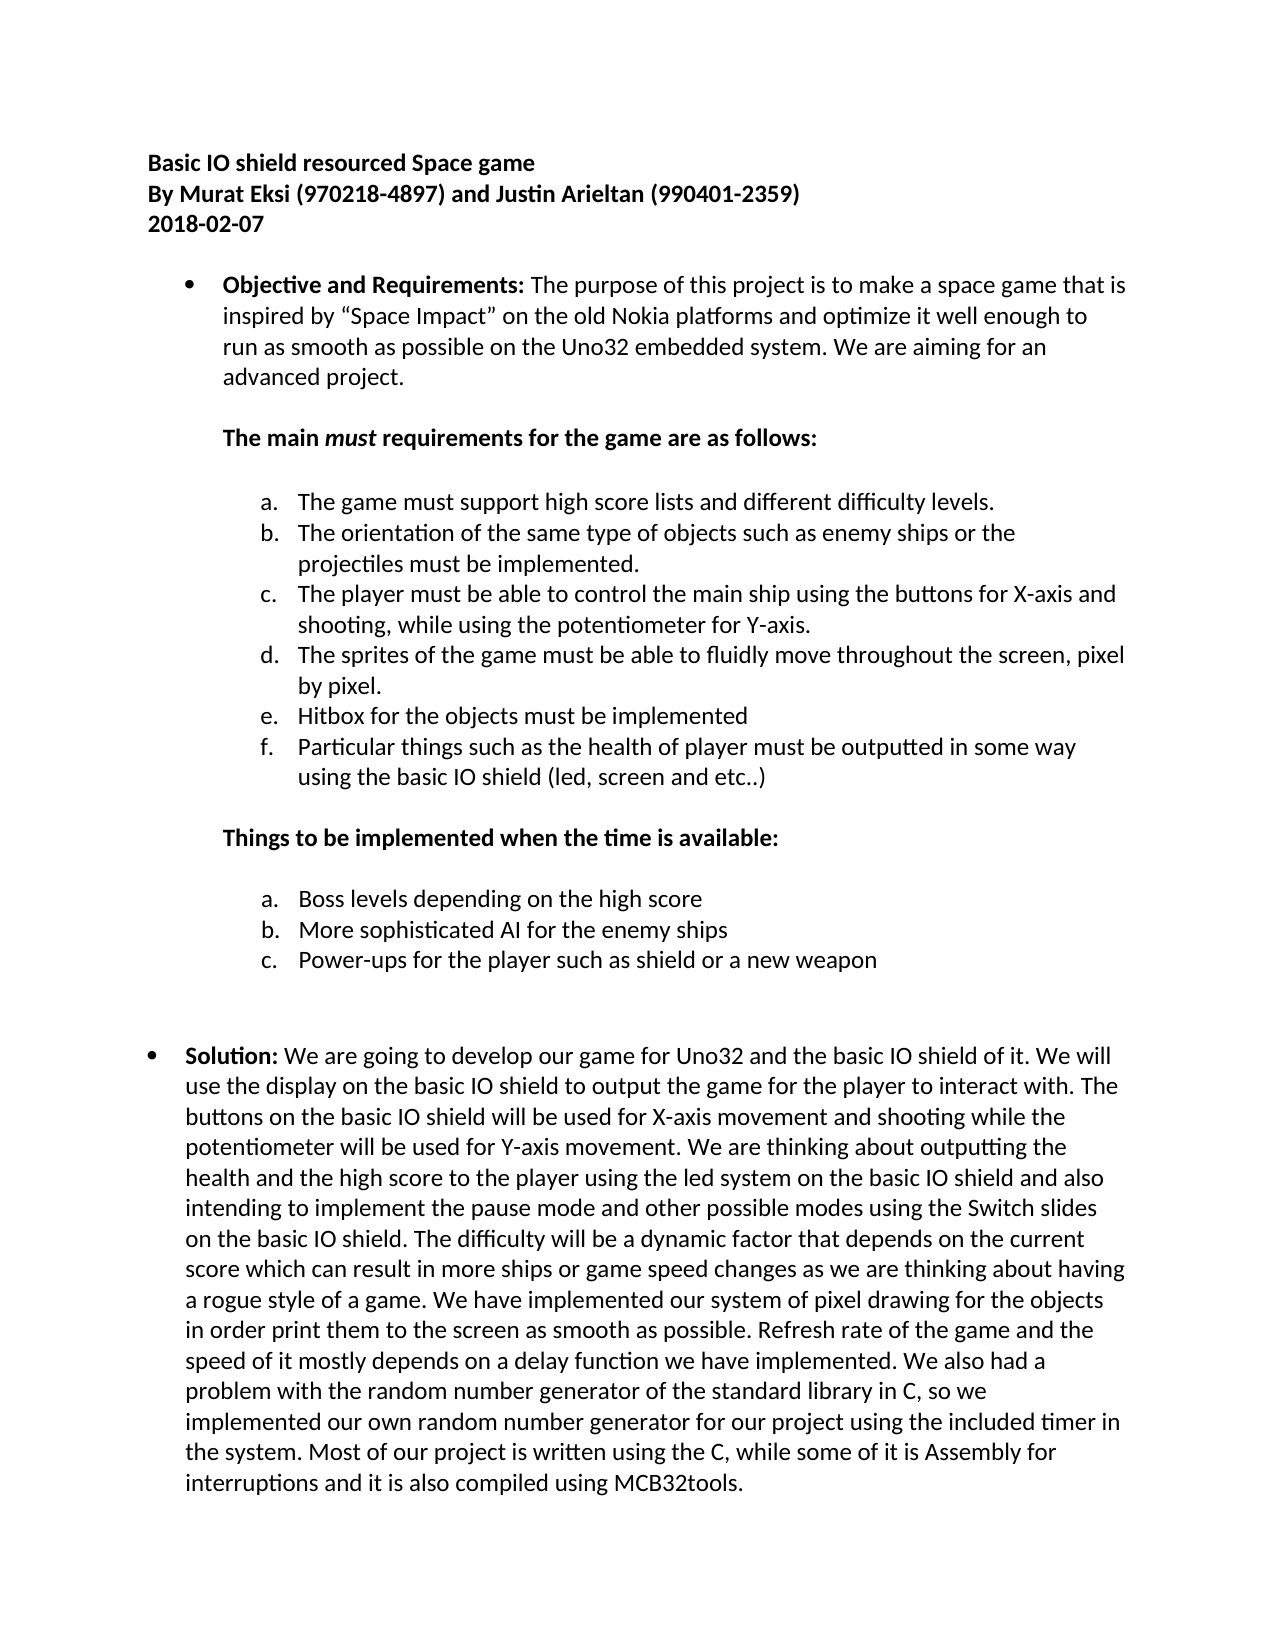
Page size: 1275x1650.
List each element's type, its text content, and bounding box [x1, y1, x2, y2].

list Boss levels depending on the high score [261, 884, 1127, 914]
list The orientation of the same type of objects such as enemy ships or the projectiles must be implemented. [260, 517, 1127, 578]
list Hitbox for the objects must be implemented [260, 701, 1127, 731]
list Solution: We are going to develop our game for Uno32 and the basic IO shield of it. We will use the display on the basic IO shield to output the game for the player to interact with. The buttons on the basic IO shield will be used for X-axis movement and shooting while the potentiometer will be used for Y-axis movement. We are thinking about outputting the health and the high score to the player using the led system on the basic IO shield and also intending to implement the pause mode and other possible modes using the Switch slides on the basic IO shield. The difficulty will be a dynamic factor that depends on the current score which can result in more ships or game speed changes as we are thinking about having a rogue style of a game. We have implemented our system of pixel drawing for the objects in order print them to the screen as smooth as possible. Refresh rate of the game and the speed of it mostly depends on a delay function we have implemented. We also had a problem with the random number generator of the standard library in C, so we implemented our own random number generator for our project using the included timer in the system. Most of our project is written using the C, while some of it is Assembly for interruptions and it is also compiled using MCB32tools. [148, 1040, 1127, 1498]
text Basic IO shield resourced Space game [148, 148, 1127, 178]
text 2018-02-07 [148, 209, 1127, 239]
list The player must be able to control the main ship using the buttons for X-axis and shooting, while using the potentiometer for Y-axis. [260, 578, 1127, 639]
list More sophisticated AI for the enemy ships [261, 914, 1127, 945]
list Power-ups for the player such as shield or a new weapon [261, 945, 1127, 975]
list Objective and Requirements: The purpose of this project is to make a space game that is inspired by “Space Impact” on the old Nokia platforms and optimize it well enough to run as smooth as possible on the Uno32 embedded system. We are aiming for an advanced project. [185, 270, 1127, 392]
list Particular things such as the health of player must be outputted in some way using the basic IO shield (led, screen and etc..) [260, 731, 1127, 792]
text By Murat Eksi (970218-4897) and Justin Arieltan (990401-2359) [148, 178, 1127, 209]
list The sprites of the game must be able to fluidly move throughout the screen, pixel by pixel. [260, 639, 1127, 701]
list The main must requirements for the game are as follows: [223, 422, 1127, 453]
list The game must support high score lists and different difficulty levels. [260, 483, 1127, 517]
text Things to be implemented when the time is available: [148, 823, 1127, 853]
